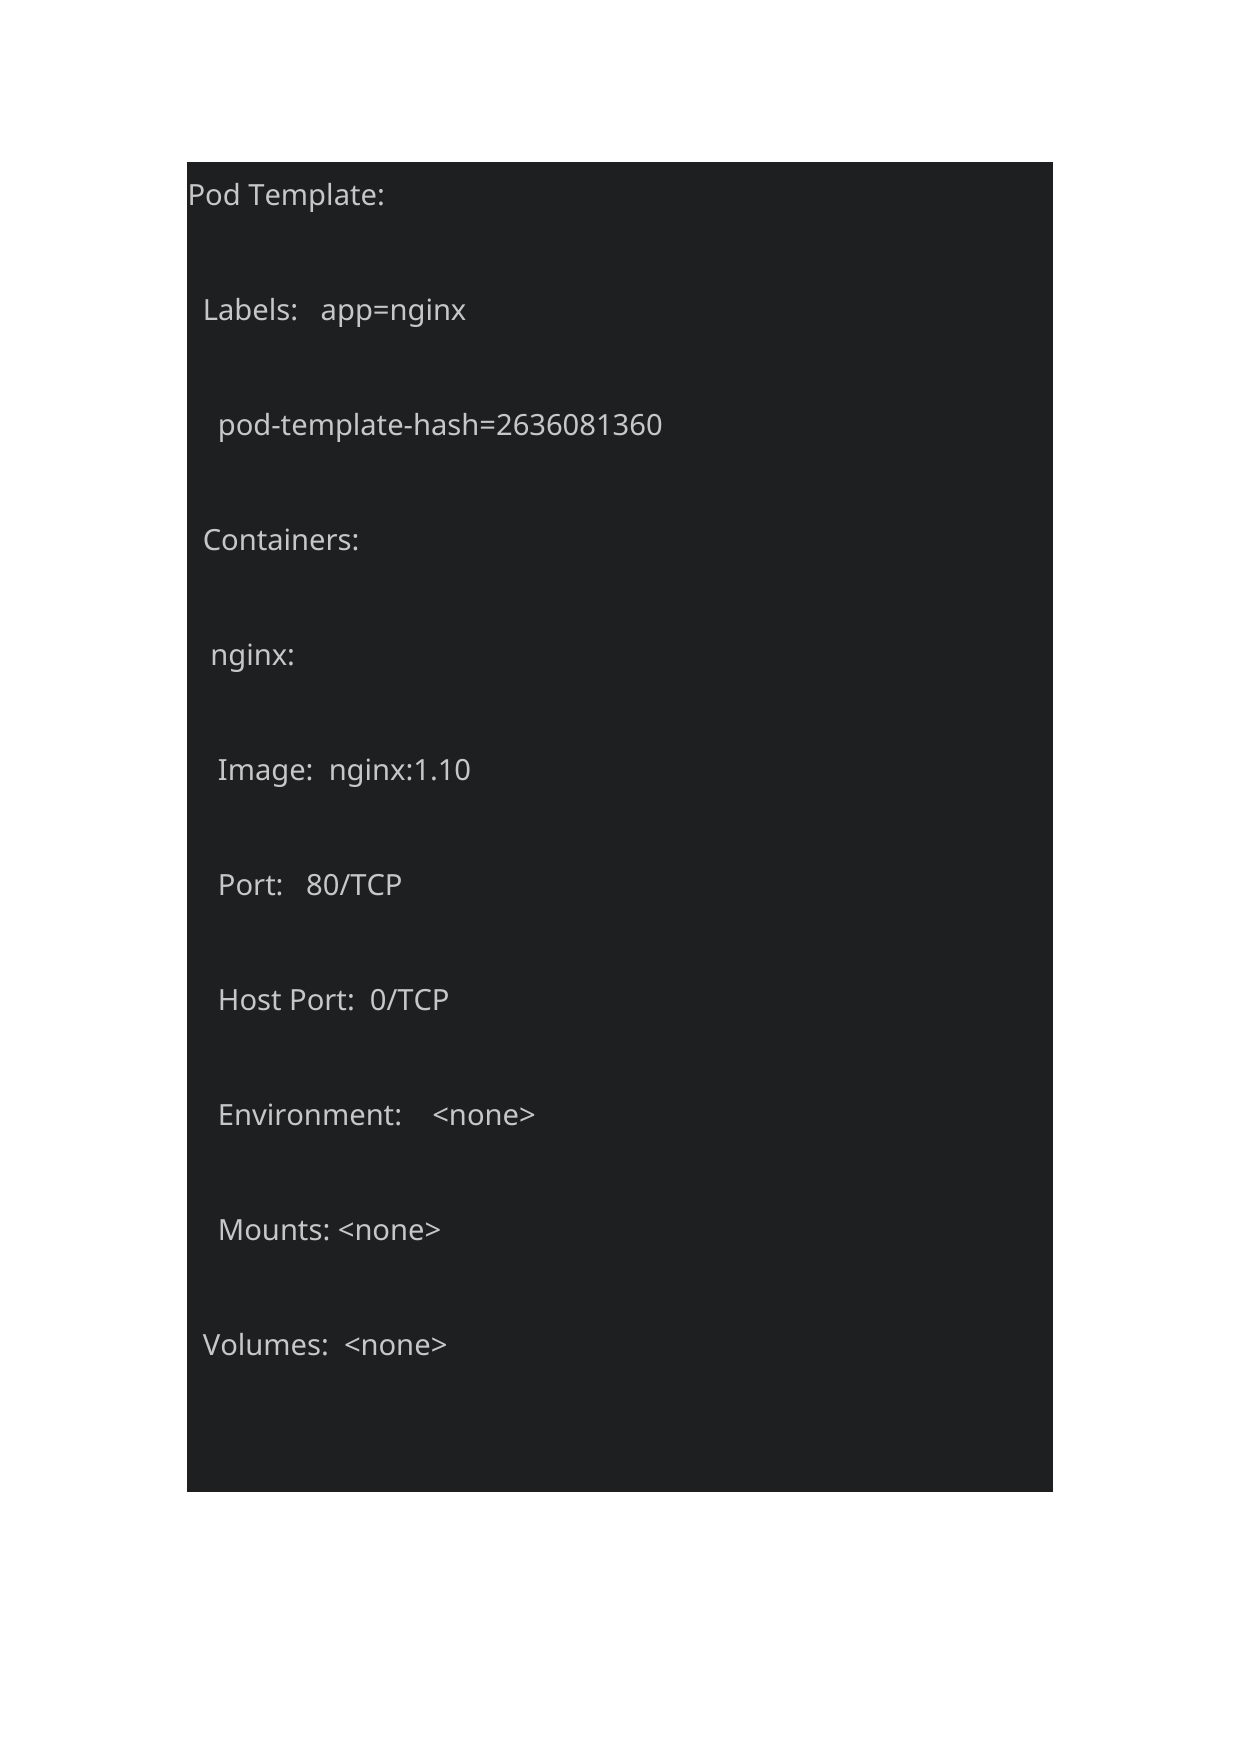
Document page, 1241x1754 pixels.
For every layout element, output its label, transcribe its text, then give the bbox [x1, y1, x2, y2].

text Host Port: 0/TCP [187, 967, 1053, 1032]
text Mounts: <none> [187, 1197, 1053, 1262]
text Image: nginx:1.10 [187, 737, 1053, 802]
text Environment: <none> [187, 1082, 1053, 1147]
text Pod Template: [187, 162, 1053, 227]
text Volumes: <none> [187, 1312, 1053, 1377]
text pod-template-hash=2636081360 [187, 392, 1053, 457]
text nginx: [187, 622, 1053, 687]
text Containers: [187, 507, 1053, 572]
text Port: 80/TCP [187, 852, 1053, 917]
text Labels: app=nginx [187, 277, 1053, 342]
